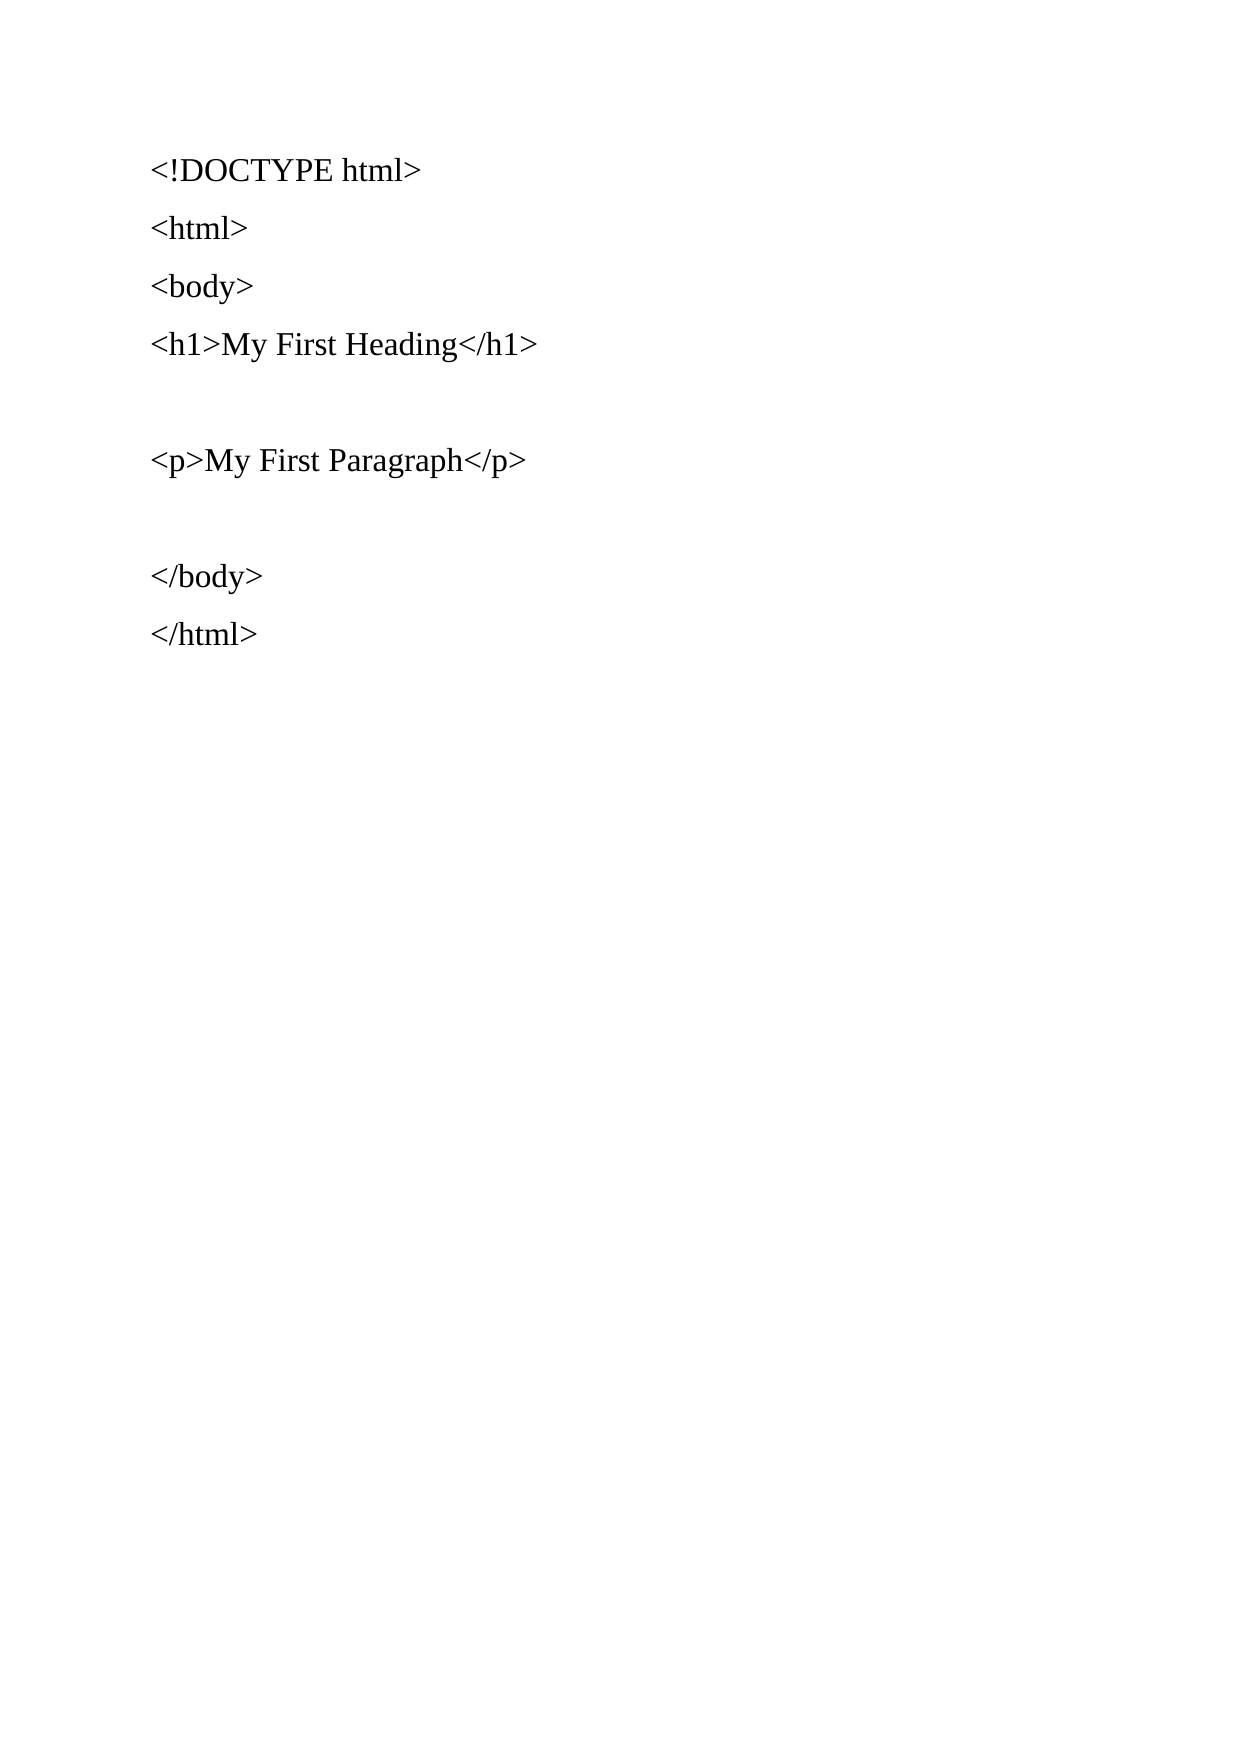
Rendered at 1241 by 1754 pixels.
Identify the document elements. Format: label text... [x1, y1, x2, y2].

text <h1>My First Heading</h1> [150, 324, 1090, 362]
text </body> [150, 556, 1090, 594]
text </html> [150, 614, 1090, 652]
text <body> [150, 266, 1090, 304]
text <p>My First Paragraph</p> [150, 440, 1090, 478]
text <html> [150, 208, 1090, 246]
text <!DOCTYPE html> [150, 150, 1090, 188]
